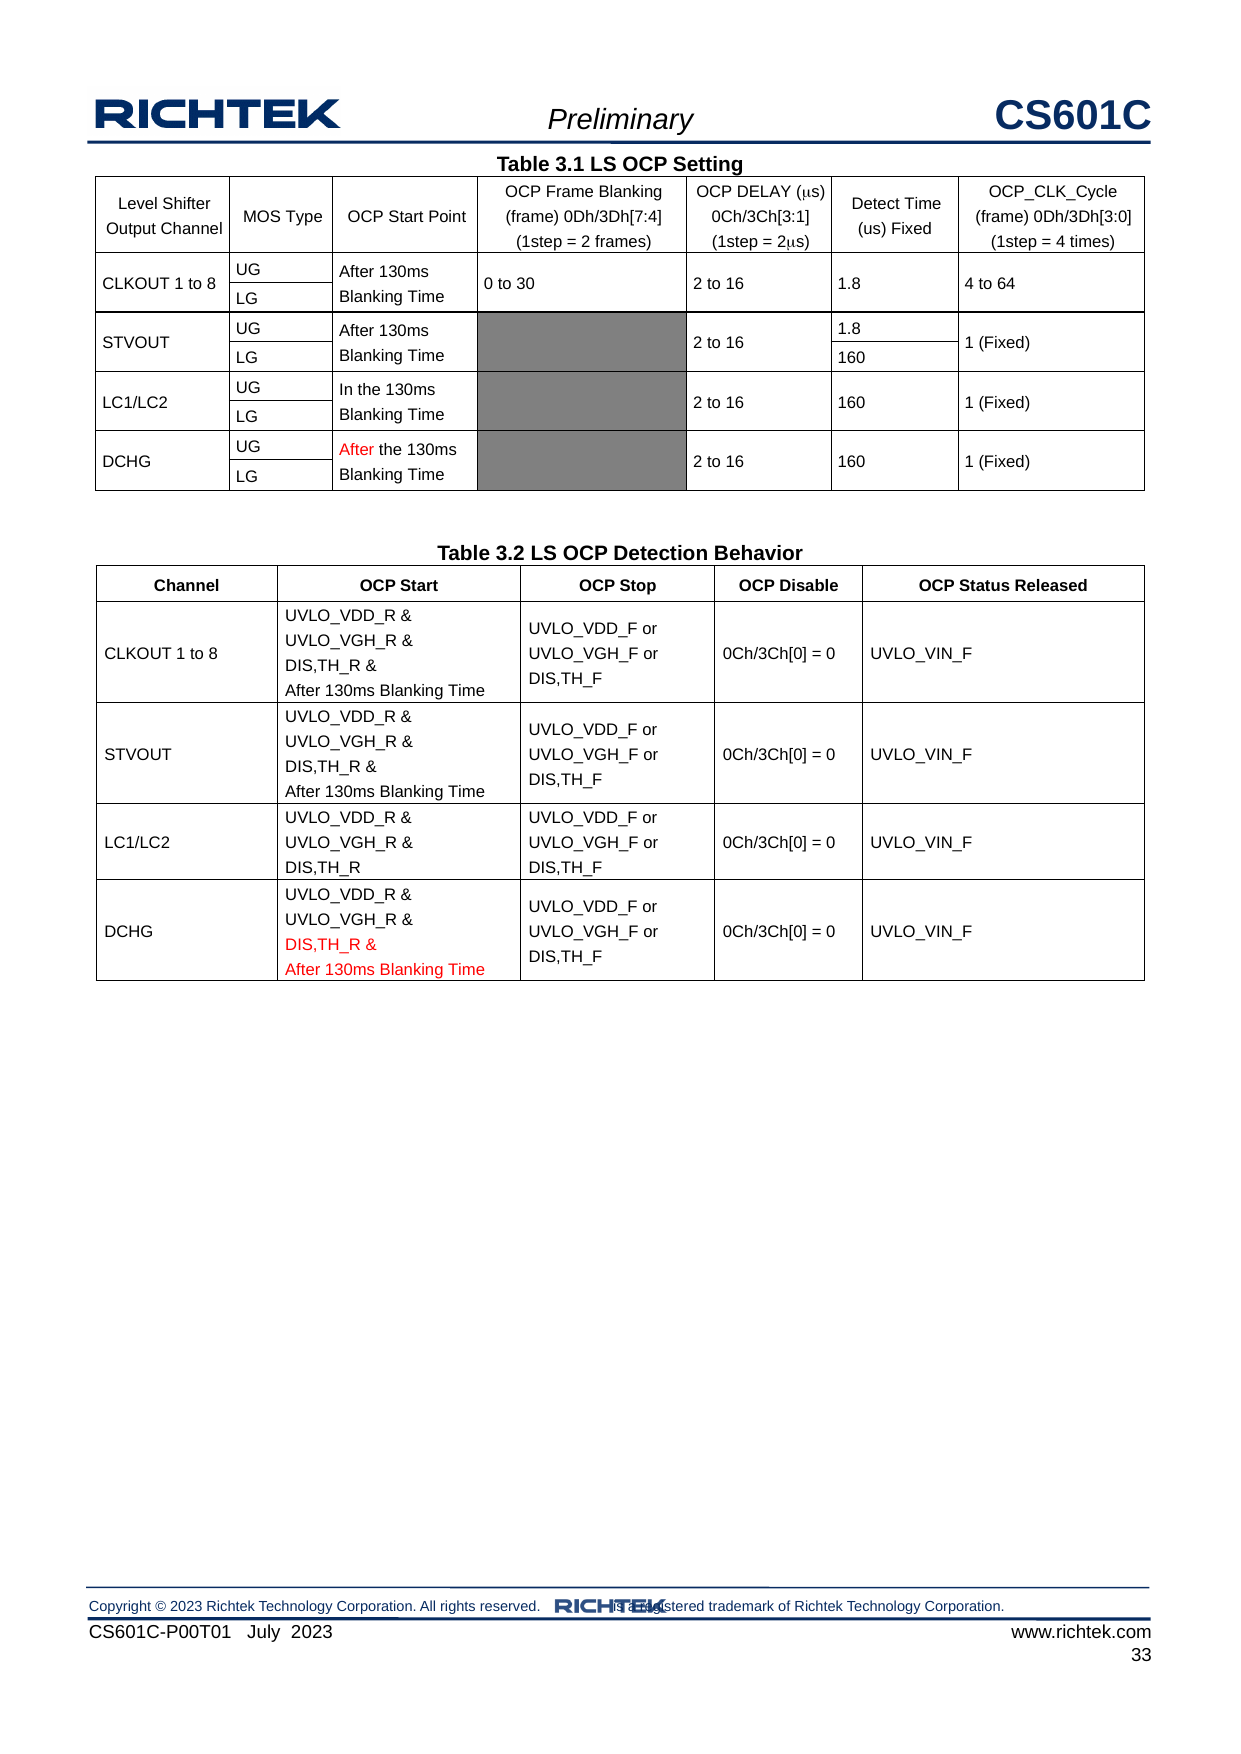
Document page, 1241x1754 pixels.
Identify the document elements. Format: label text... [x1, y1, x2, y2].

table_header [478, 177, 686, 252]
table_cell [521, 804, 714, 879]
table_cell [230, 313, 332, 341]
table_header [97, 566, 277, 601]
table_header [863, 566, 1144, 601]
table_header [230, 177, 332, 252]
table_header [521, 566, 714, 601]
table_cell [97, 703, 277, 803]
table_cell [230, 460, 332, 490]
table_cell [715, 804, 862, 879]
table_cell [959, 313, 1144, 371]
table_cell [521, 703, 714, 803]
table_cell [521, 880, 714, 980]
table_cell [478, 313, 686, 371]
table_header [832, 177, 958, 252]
picture [87, 86, 342, 136]
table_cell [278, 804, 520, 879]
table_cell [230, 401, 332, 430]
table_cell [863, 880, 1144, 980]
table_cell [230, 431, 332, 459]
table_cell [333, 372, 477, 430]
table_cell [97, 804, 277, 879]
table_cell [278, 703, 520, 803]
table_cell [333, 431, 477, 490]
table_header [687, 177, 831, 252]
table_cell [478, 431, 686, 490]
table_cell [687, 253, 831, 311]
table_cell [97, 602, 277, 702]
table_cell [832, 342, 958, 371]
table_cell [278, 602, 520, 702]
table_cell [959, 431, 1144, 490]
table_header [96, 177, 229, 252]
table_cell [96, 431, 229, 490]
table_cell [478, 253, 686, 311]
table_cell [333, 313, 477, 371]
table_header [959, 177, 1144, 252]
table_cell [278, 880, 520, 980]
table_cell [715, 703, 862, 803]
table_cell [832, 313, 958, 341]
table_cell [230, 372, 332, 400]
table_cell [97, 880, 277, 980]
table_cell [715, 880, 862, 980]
text Table 3.1 LS OCP Setting [94, 151, 1147, 176]
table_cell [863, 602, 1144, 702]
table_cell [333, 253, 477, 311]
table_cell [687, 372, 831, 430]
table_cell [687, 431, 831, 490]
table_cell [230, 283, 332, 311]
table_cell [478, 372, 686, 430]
picture [553, 1597, 668, 1615]
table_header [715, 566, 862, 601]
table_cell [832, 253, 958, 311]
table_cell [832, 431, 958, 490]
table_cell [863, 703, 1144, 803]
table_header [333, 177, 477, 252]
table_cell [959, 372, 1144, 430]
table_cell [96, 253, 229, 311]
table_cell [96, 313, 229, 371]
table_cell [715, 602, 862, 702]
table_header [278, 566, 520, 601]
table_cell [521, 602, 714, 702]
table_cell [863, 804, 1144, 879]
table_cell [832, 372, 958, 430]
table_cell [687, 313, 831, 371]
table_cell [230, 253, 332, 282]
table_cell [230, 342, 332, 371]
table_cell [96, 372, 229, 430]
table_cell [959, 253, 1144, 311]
text Table 3.2 LS OCP Detection Behavior [94, 540, 1147, 565]
